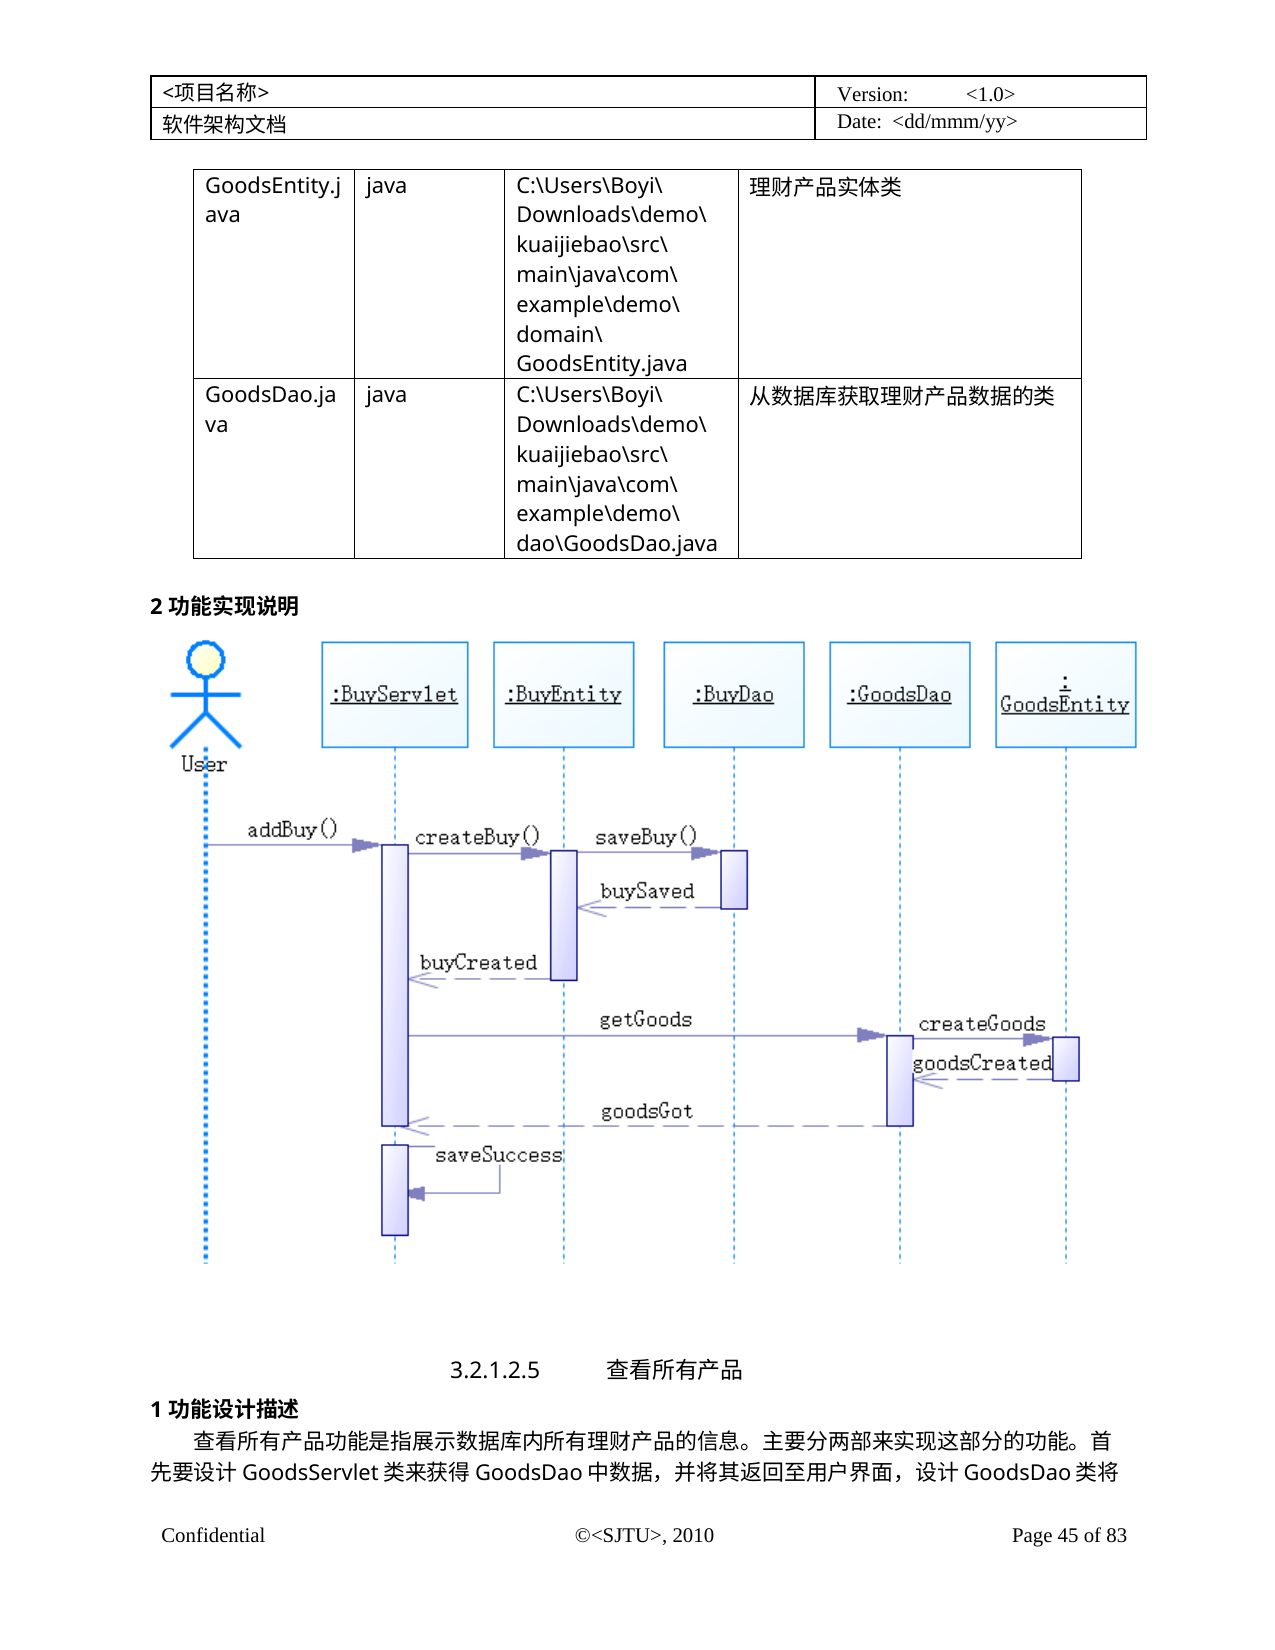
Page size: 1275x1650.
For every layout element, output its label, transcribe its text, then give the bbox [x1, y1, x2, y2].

subtitle 查看所有产品 [450, 1352, 1125, 1386]
table_cell GoodsDao.java [194, 379, 354, 558]
table_cell 从数据库获取理财产品数据的类 [739, 379, 1081, 558]
table_cell GoodsEntity.java [194, 170, 354, 378]
text 1 功能设计描述 [150, 1392, 1125, 1424]
text 2 功能实现说明 [150, 589, 1125, 620]
table_cell java [355, 379, 504, 558]
table_cell java [355, 170, 504, 378]
table_cell C:\Users\Boyi\Downloads\demo\kuaijiebao\src\main\java\com\example\demo\domain\GoodsEntity.java [505, 170, 738, 378]
picture [150, 620, 1163, 1264]
table_cell 理财产品实体类 [739, 170, 1081, 378]
table_cell C:\Users\Boyi\Downloads\demo\kuaijiebao\src\main\java\com\example\demo\dao\GoodsDao.java [505, 379, 738, 558]
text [150, 1424, 1125, 1487]
